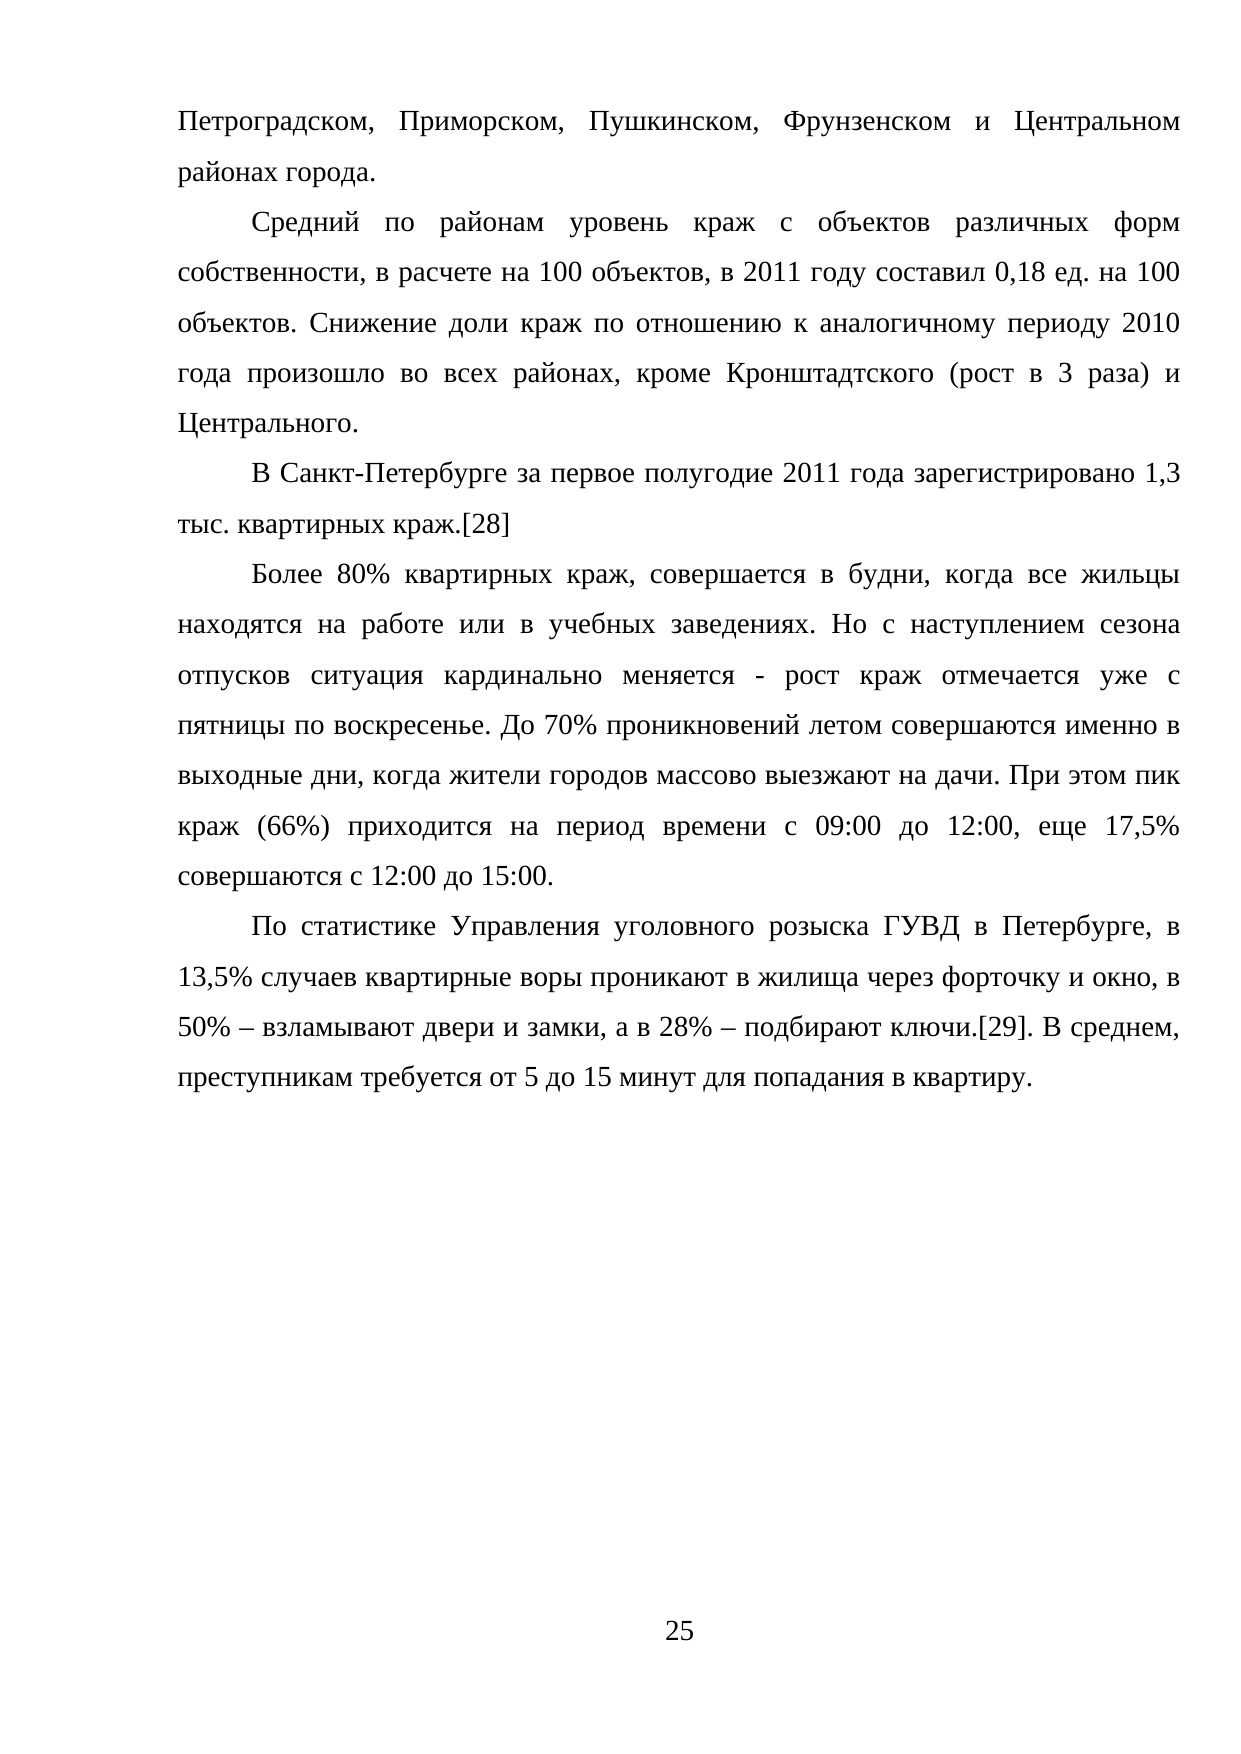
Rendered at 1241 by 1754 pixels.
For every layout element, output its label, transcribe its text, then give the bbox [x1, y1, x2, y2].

text Средний по районам уровень краж с объектов различных форм собственности, в расчете на 100 объектов, в 2011 году составил 0,18 ед. на 100 объектов. Снижение доли краж по отношению к аналогичному периоду 2010 года произошло во всех районах, кроме Кронштадтского (рост в 3 раза) и Центрального. [177, 204, 1181, 439]
text Более 80% квартирных краж, совершается в будни, когда все жильцы находятся на работе или в учебных заведениях. Но с наступлением сезона отпусков ситуация кардинально меняется - рост краж отмечается уже с пятницы по воскресенье. До 70% проникновений летом совершаются именно в выходные дни, когда жители городов массово выезжают на дачи. При этом пик краж (66%) приходится на период времени с 09:00 до 12:00, еще 17,5% совершаются с 12:00 до 15:00. [177, 556, 1181, 892]
text В Санкт-Петербурге за первое полугодие 2011 года зарегистрировано 1,3 тыс. квартирных краж.[28] [177, 456, 1181, 539]
text По статистике Управления уголовного розыска ГУВД в Петербурге, в 13,5% случаев квартирные воры проникают в жилища через форточку и окно, в 50% – взламывают двери и замки, а в 28% – подбирают ключи.[29]. В среднем, преступникам требуется от 5 до 15 минут для попадания в квартиру. [177, 908, 1181, 1093]
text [177, 103, 1181, 187]
